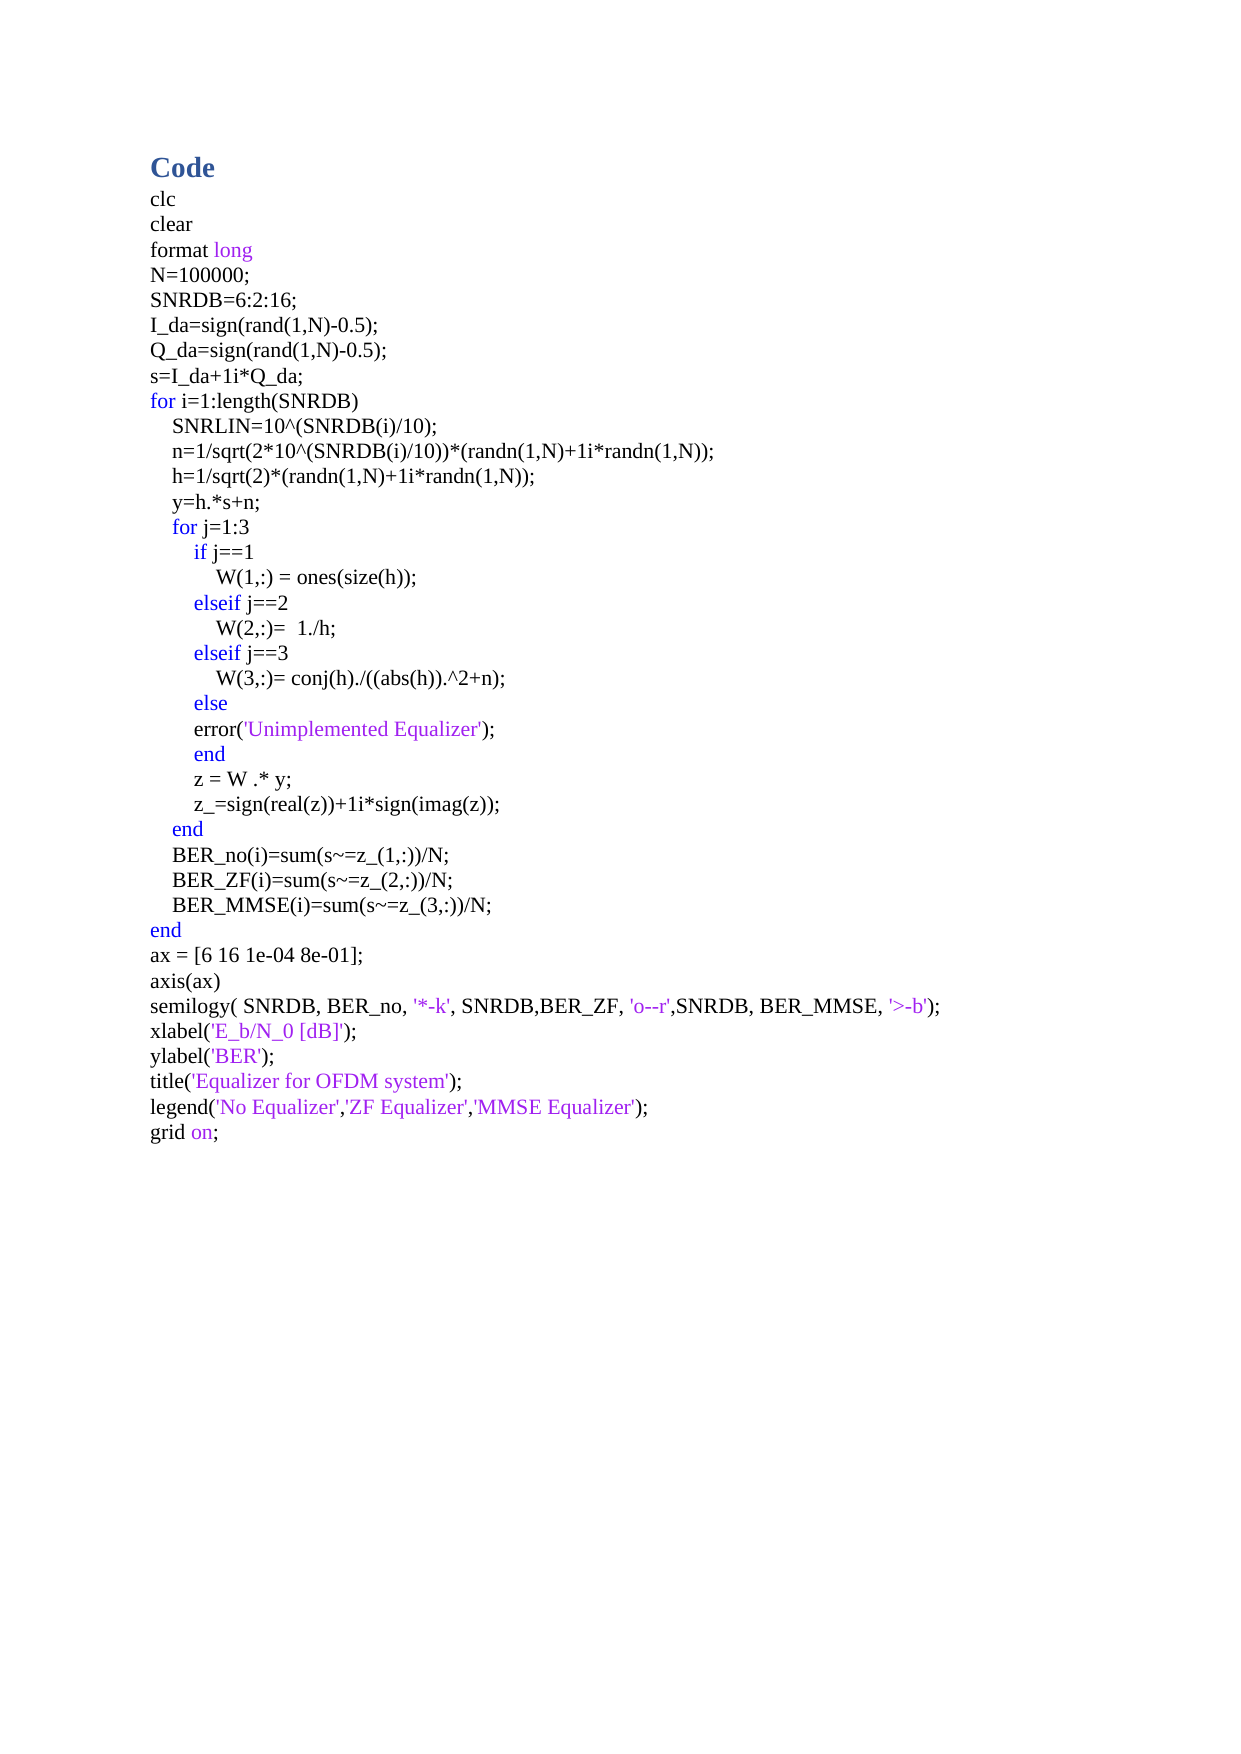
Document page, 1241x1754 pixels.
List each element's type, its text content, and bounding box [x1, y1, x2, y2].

text ylabel('BER'); [150, 1043, 1090, 1068]
text z = W .* y; [150, 766, 1090, 791]
text clc [150, 186, 1090, 211]
text elseif j==2 [150, 589, 1090, 615]
text end [150, 741, 1090, 766]
text clear [150, 211, 1090, 237]
text if j==1 [150, 539, 1090, 564]
text n=1/sqrt(2*10^(SNRDB(i)/10))*(randn(1,N)+1i*randn(1,N)); [150, 438, 1090, 463]
text W(2,:)= 1./h; [150, 615, 1090, 640]
text for i=1:length(SNRDB) [150, 388, 1090, 413]
text ax = [6 16 1e-04 8e-01]; [150, 942, 1090, 968]
text error('Unimplemented Equalizer'); [150, 716, 1090, 741]
text axis(ax) [150, 968, 1090, 993]
text xlabel('E_b/N_0 [dB]'); [150, 1018, 1090, 1043]
text for j=1:3 [150, 514, 1090, 539]
text W(1,:) = ones(size(h)); [150, 564, 1090, 589]
text end [150, 816, 1090, 842]
text title('Equalizer for OFDM system'); [150, 1068, 1090, 1094]
text else [150, 690, 1090, 716]
text BER_no(i)=sum(s~=z_(1,:))/N; [150, 842, 1090, 867]
text grid on; [150, 1119, 1090, 1144]
text h=1/sqrt(2)*(randn(1,N)+1i*randn(1,N)); [150, 463, 1090, 489]
text W(3,:)= conj(h)./((abs(h)).^2+n); [150, 665, 1090, 690]
text elseif j==3 [150, 640, 1090, 665]
text z_=sign(real(z))+1i*sign(imag(z)); [150, 791, 1090, 816]
text SNRLIN=10^(SNRDB(i)/10); [150, 413, 1090, 438]
text legend('No Equalizer','ZF Equalizer','MMSE Equalizer'); [150, 1094, 1090, 1119]
subtitle Code [150, 150, 1090, 183]
text N=100000; [150, 262, 1090, 287]
text Q_da=sign(rand(1,N)-0.5); [150, 337, 1090, 363]
text s=I_da+1i*Q_da; [150, 363, 1090, 388]
text y=h.*s+n; [150, 489, 1090, 514]
text format long [150, 237, 1090, 262]
text I_da=sign(rand(1,N)-0.5); [150, 312, 1090, 337]
text BER_MMSE(i)=sum(s~=z_(3,:))/N; [150, 892, 1090, 917]
text semilogy( SNRDB, BER_no, '*-k', SNRDB,BER_ZF, 'o--r',SNRDB, BER_MMSE, '>-b'); [150, 993, 1090, 1018]
text end [150, 917, 1090, 942]
text SNRDB=6:2:16; [150, 287, 1090, 312]
text BER_ZF(i)=sum(s~=z_(2,:))/N; [150, 867, 1090, 892]
